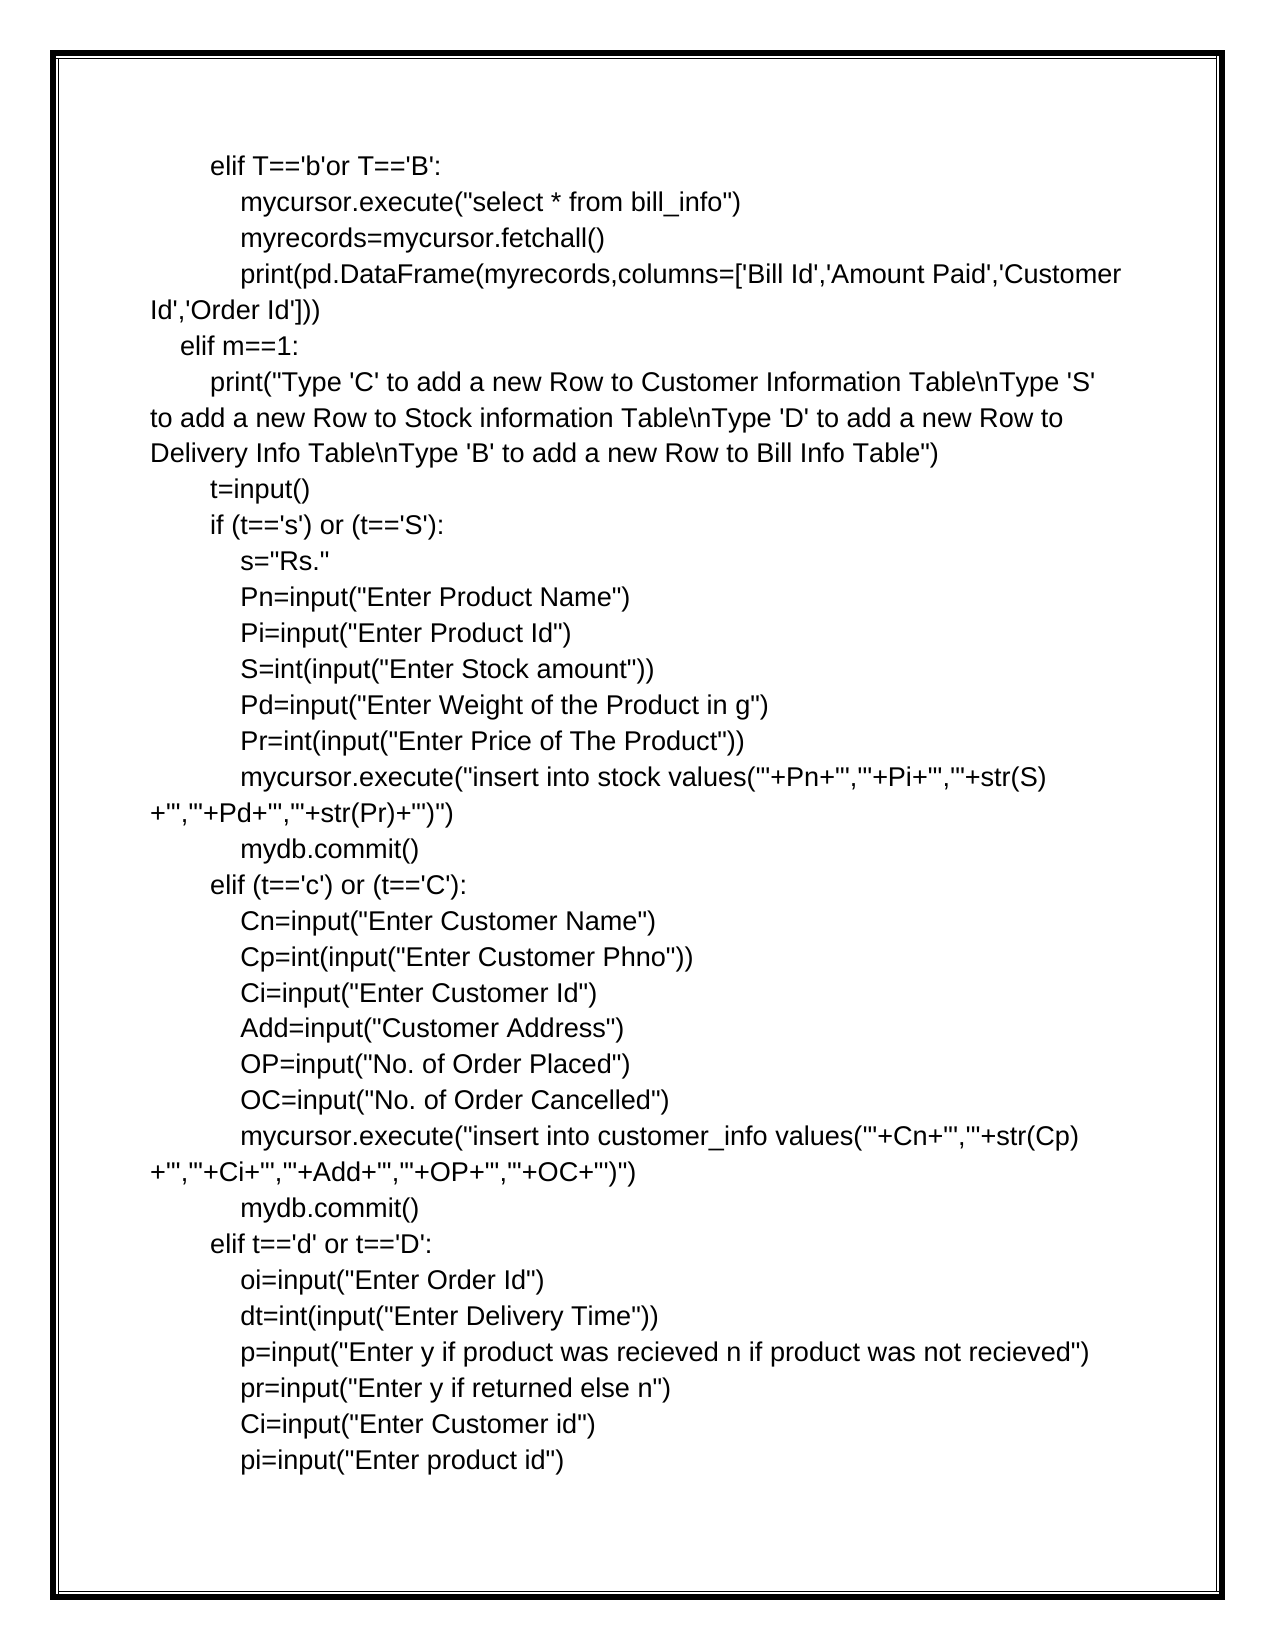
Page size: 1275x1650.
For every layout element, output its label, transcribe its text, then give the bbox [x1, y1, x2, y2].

text mydb.commit() [150, 833, 1125, 864]
text mycursor.execute("select * from bill_info") [150, 186, 1125, 217]
text Add=input("Customer Address") [150, 1012, 1125, 1044]
text print(pd.DataFrame(myrecords,columns=['Bill Id','Amount Paid','Customer Id','Order Id'])) [150, 258, 1125, 325]
text s="Rs." [150, 545, 1125, 577]
text myrecords=mycursor.fetchall() [150, 222, 1125, 253]
text p=input("Enter y if product was recieved n if product was not recieved") [150, 1336, 1125, 1367]
text OP=input("No. of Order Placed") [150, 1048, 1125, 1080]
text mycursor.execute("insert into customer_info values('"+Cn+"','"+str(Cp)+"','"+Ci+"','"+Add+"','"+OP+"','"+OC+"')") [150, 1120, 1125, 1187]
text Ci=input("Enter Customer Id") [150, 977, 1125, 1008]
text oi=input("Enter Order Id") [150, 1264, 1125, 1295]
text t=input() [150, 473, 1125, 505]
text Pr=int(input("Enter Price of The Product")) [150, 725, 1125, 756]
text Pn=input("Enter Product Name") [150, 581, 1125, 612]
text elif (t=='c') or (t=='C'): [150, 869, 1125, 900]
text pi=input("Enter product id") [150, 1444, 1125, 1475]
text S=int(input("Enter Stock amount")) [150, 653, 1125, 684]
text elif T=='b'or T=='B': [150, 150, 1125, 181]
text Pi=input("Enter Product Id") [150, 617, 1125, 648]
text mycursor.execute("insert into stock values('"+Pn+"','"+Pi+"','"+str(S)+"','"+Pd+"','"+str(Pr)+"')") [150, 761, 1125, 828]
text Pd=input("Enter Weight of the Product in g") [150, 689, 1125, 720]
text print("Type 'C' to add a new Row to Customer Information Table\nType 'S' to add a new Row to Stock information Table\nType 'D' to add a new Row to Delivery Info Table\nType 'B' to add a new Row to Bill Info Table") [150, 366, 1125, 469]
text mydb.commit() [150, 1192, 1125, 1223]
text OC=input("No. of Order Cancelled") [150, 1084, 1125, 1116]
text Cn=input("Enter Customer Name") [150, 905, 1125, 936]
text dt=int(input("Enter Delivery Time")) [150, 1300, 1125, 1331]
text pr=input("Enter y if returned else n") [150, 1372, 1125, 1403]
text Cp=int(input("Enter Customer Phno")) [150, 941, 1125, 972]
text Ci=input("Enter Customer id") [150, 1408, 1125, 1439]
text if (t=='s') or (t=='S'): [150, 509, 1125, 541]
text elif m==1: [150, 330, 1125, 361]
text elif t=='d' or t=='D': [150, 1228, 1125, 1259]
